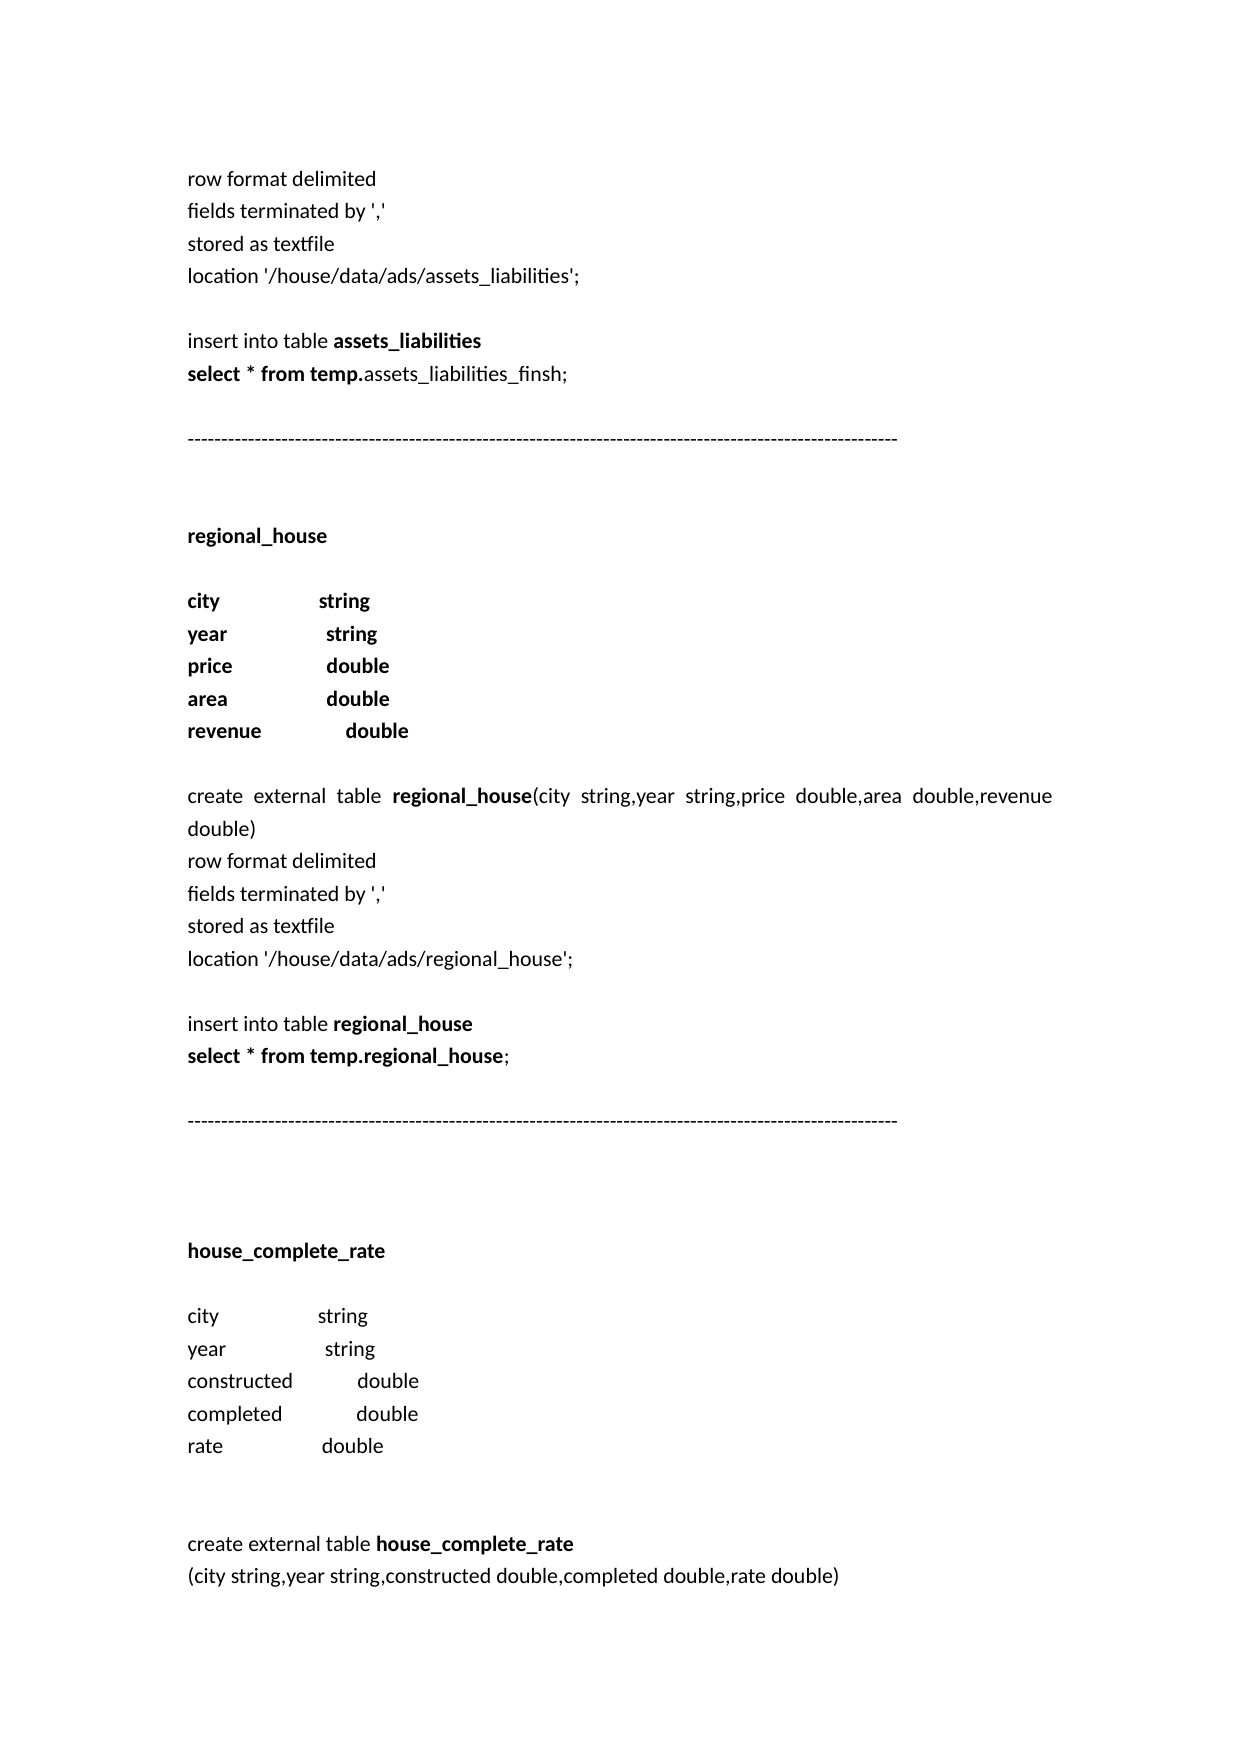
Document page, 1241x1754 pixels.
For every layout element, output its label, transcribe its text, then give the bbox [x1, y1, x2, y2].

text create external table regional_house(city string,year string,price double,area double,revenue double) [187, 779, 1053, 844]
text constructed double [187, 1364, 1053, 1397]
text completed double [187, 1397, 1053, 1429]
text revenue double [187, 714, 1053, 747]
text year string [187, 617, 1053, 649]
text location '/house/data/ads/assets_liabilities'; [187, 259, 1053, 292]
text ---------------------------------------------------------------------------------------------------------- [187, 422, 1053, 454]
text select * from temp.regional_house; [187, 1039, 1053, 1072]
text stored as textfile [187, 909, 1053, 942]
text rate double [187, 1429, 1053, 1462]
text select * from temp.assets_liabilities_finsh; [187, 357, 1053, 389]
text location '/house/data/ads/regional_house'; [187, 942, 1053, 974]
text city string [187, 1299, 1053, 1332]
text insert into table regional_house [187, 1007, 1053, 1039]
text fields terminated by ',' [187, 194, 1053, 227]
text city string [187, 584, 1053, 617]
text year string [187, 1332, 1053, 1364]
text (city string,year string,constructed double,completed double,rate double) [187, 1559, 1053, 1592]
text stored as textfile [187, 227, 1053, 259]
text house_complete_rate [187, 1234, 1053, 1267]
text row format delimited [187, 844, 1053, 877]
text ---------------------------------------------------------------------------------------------------------- [187, 1104, 1053, 1137]
text fields terminated by ',' [187, 877, 1053, 909]
text row format delimited [187, 162, 1053, 194]
text area double [187, 682, 1053, 714]
text insert into table assets_liabilities [187, 324, 1053, 357]
text create external table house_complete_rate [187, 1527, 1053, 1559]
text regional_house [187, 519, 1053, 552]
text price double [187, 649, 1053, 682]
